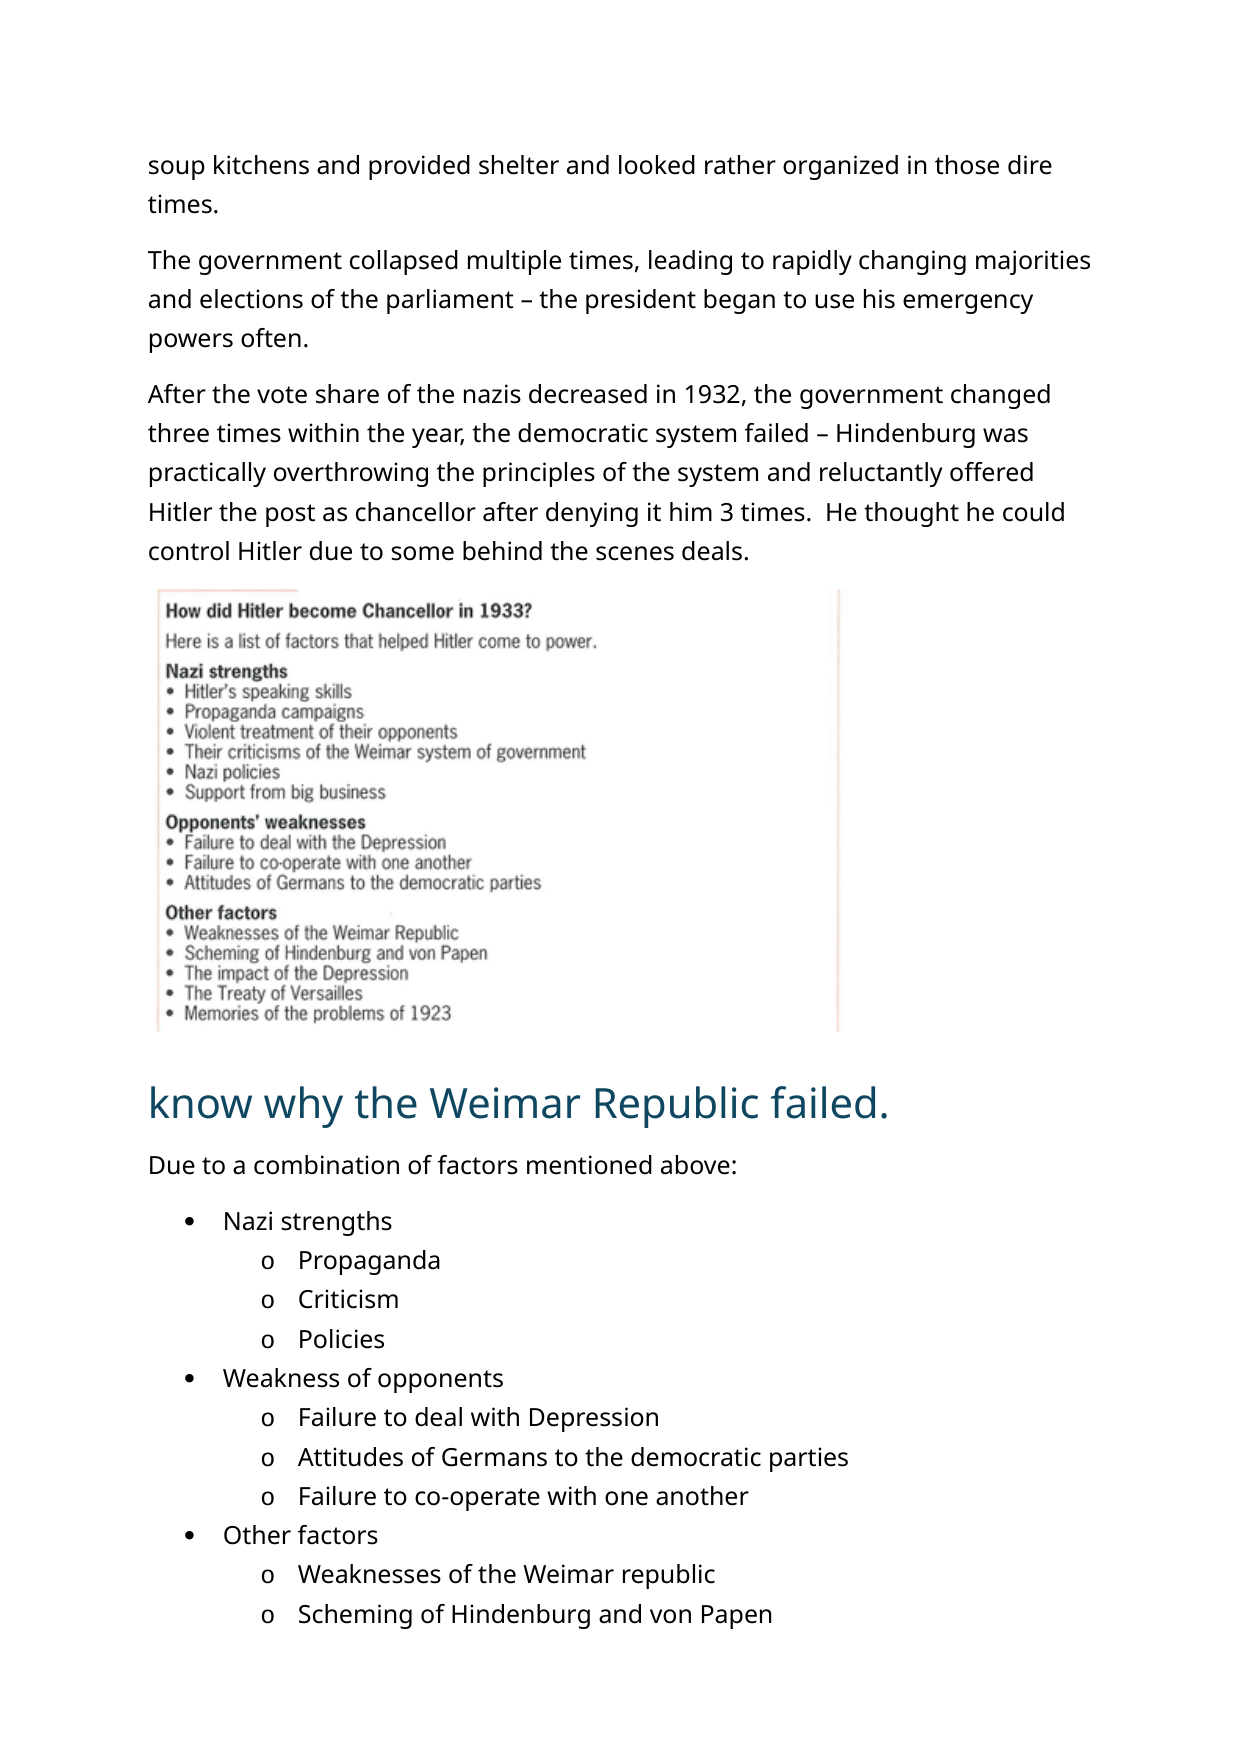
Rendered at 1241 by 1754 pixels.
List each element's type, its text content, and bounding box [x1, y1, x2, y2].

subtitle know why the Weimar Republic failed. [148, 1074, 1093, 1131]
list Scheming of Hindenburg and von Papen [260, 1597, 1093, 1631]
text Due to a combination of factors mentioned above: [148, 1148, 1093, 1182]
text After the vote share of the nazis decreased in 1932, the government changed three times within the year, the democratic system failed – Hindenburg was practically overthrowing the principles of the system and reluctantly offered Hitler the post as chancellor after denying it him 3 times. He thought he could control Hitler due to some behind the scenes deals. [148, 377, 1093, 567]
list Weaknesses of the Weimar republic [260, 1557, 1093, 1591]
picture [147, 589, 867, 1032]
list Failure to deal with Depression [260, 1400, 1093, 1434]
list Criticism [260, 1282, 1093, 1316]
text The government collapsed multiple times, leading to rapidly changing majorities and elections of the parliament – the president began to use his emergency powers often. [148, 243, 1093, 355]
list Policies [260, 1321, 1093, 1356]
list Other factors [185, 1518, 1093, 1552]
list Attitudes of Germans to the democratic parties [260, 1439, 1093, 1473]
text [148, 148, 1093, 221]
list Failure to co-operate with one another [260, 1479, 1093, 1513]
list Propaganda [260, 1243, 1093, 1277]
list Weakness of opponents [185, 1361, 1093, 1395]
list Nazi strengths [185, 1203, 1093, 1237]
